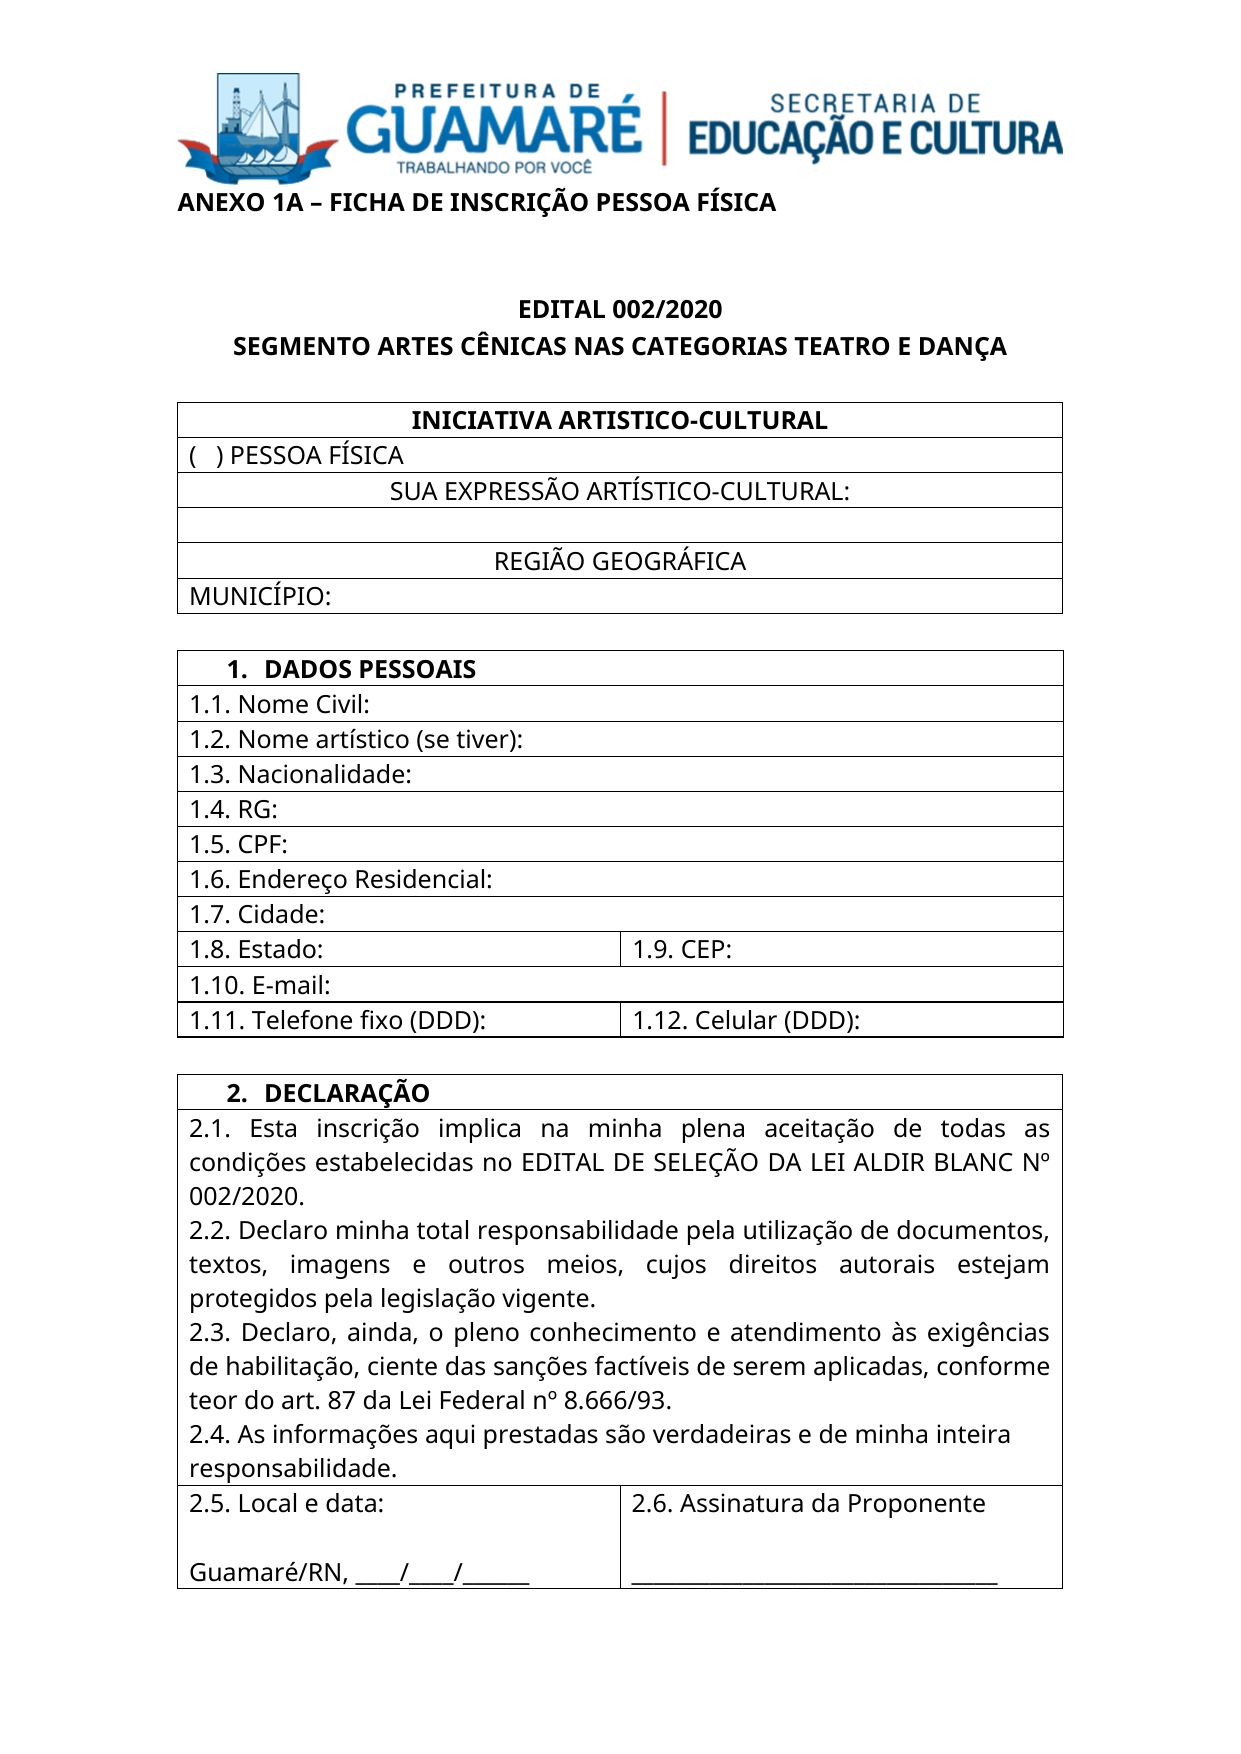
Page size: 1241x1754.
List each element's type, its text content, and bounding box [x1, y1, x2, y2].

table_cell 1.12. Celular (DDD): [621, 1003, 1063, 1036]
table_cell 1.10. E-mail: [178, 967, 1063, 1001]
table_cell SUA EXPRESSÃO ARTÍSTICO-CULTURAL: [178, 473, 1062, 507]
table_cell 1.3. Nacionalidade: [178, 757, 1063, 791]
table_cell 2.1. Esta inscrição implica na minha plena aceitação de todas as condições estabelecidas no EDITAL DE SELEÇÃO DA LEI ALDIR BLANC Nº 002/2020. 2.2. Declaro minha total responsabilidade pela utilização de documentos, textos, imagens e outros meios, cujos direitos autorais estejam protegidos pela legislação vigente. 2.3. Declaro, ainda, o pleno conhecimento e atendimento às exigências de habilitação, ciente das sanções factíveis de serem aplicadas, conforme teor do art. 87 da Lei Federal nº 8.666/93. 2.4. As informações aqui prestadas são verdadeiras e de minha inteira responsabilidade. [178, 1110, 1062, 1485]
table_cell 1.8. Estado: [178, 932, 620, 966]
table_header DADOS PESSOAIS [178, 651, 1063, 685]
table_cell 1.7. Cidade: [178, 897, 1063, 931]
table_cell 1.9. CEP: [621, 932, 1063, 966]
text ANEXO 1A – FICHA DE INSCRIÇÃO PESSOA FÍSICA [177, 185, 1063, 219]
text SEGMENTO ARTES CÊNICAS NAS CATEGORIAS TEATRO E DANÇA [177, 328, 1063, 362]
table_cell 2.6. Assinatura da Proponente _________________________________ Artista [621, 1486, 1062, 1588]
table_cell 1.1. Nome Civil: [178, 686, 1063, 721]
table_cell ( ) PESSOA FÍSICA [178, 438, 1062, 472]
table_cell REGIÃO GEOGRÁFICA [178, 543, 1062, 577]
table_header DECLARAÇÃO [178, 1075, 1062, 1109]
picture [177, 73, 1063, 185]
table_cell 1.6. Endereço Residencial: [178, 862, 1063, 896]
table_cell 1.4. RG: [178, 792, 1063, 826]
table_cell 2.5. Local e data: Guamaré/RN, ____/____/______ [178, 1486, 620, 1588]
table_cell MUNICÍPIO: [178, 579, 1062, 612]
table_cell 1.2. Nome artístico (se tiver): [178, 722, 1063, 756]
table_cell 1.11. Telefone fixo (DDD): [178, 1003, 620, 1036]
table_header INICIATIVA ARTISTICO-CULTURAL [178, 403, 1062, 437]
table_cell [178, 508, 1062, 542]
text EDITAL 002/2020 [177, 292, 1063, 326]
table_cell 1.5. CPF: [178, 827, 1063, 861]
